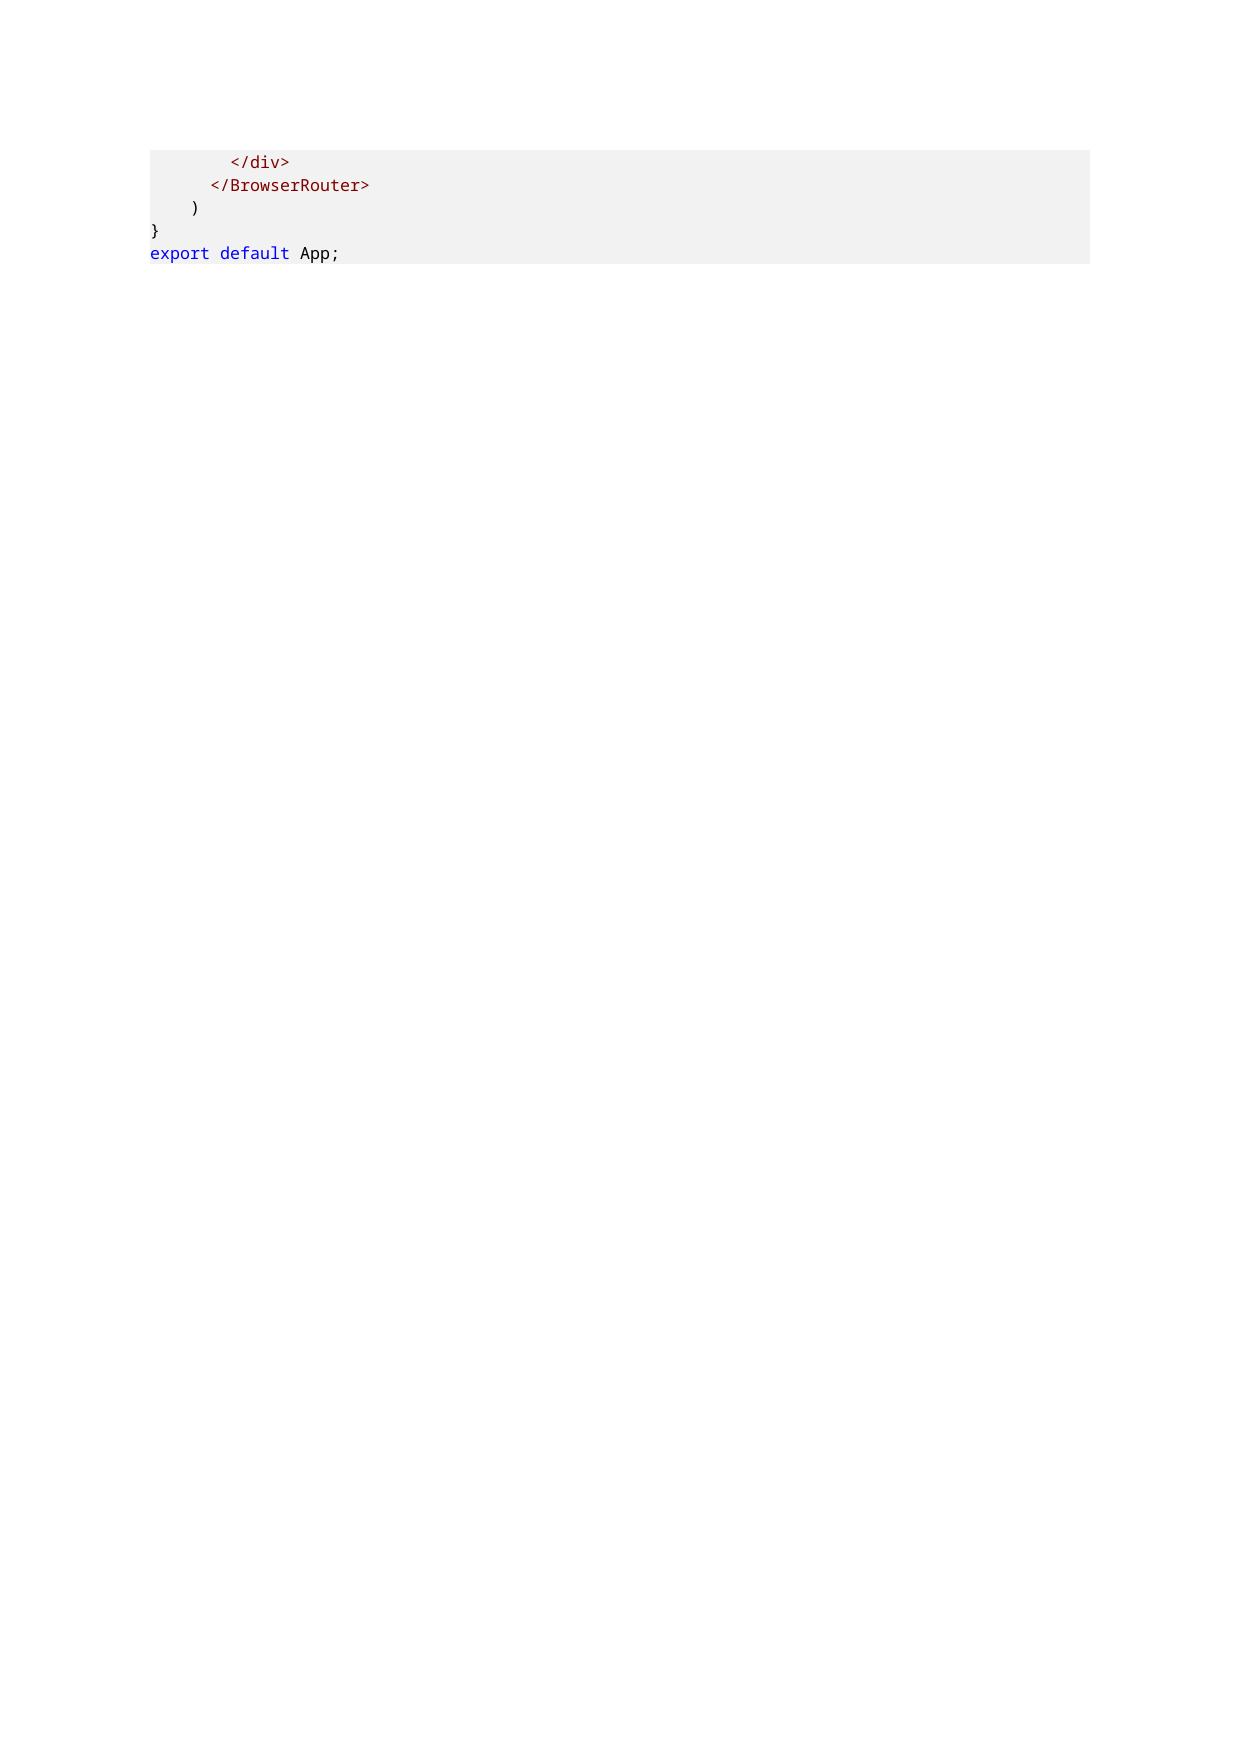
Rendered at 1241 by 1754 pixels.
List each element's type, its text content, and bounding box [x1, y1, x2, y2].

text </div> [150, 150, 1090, 173]
text ) [150, 196, 1090, 219]
text } [150, 219, 1090, 242]
text export default App; [150, 242, 1090, 264]
text </BrowserRouter> [150, 173, 1090, 196]
